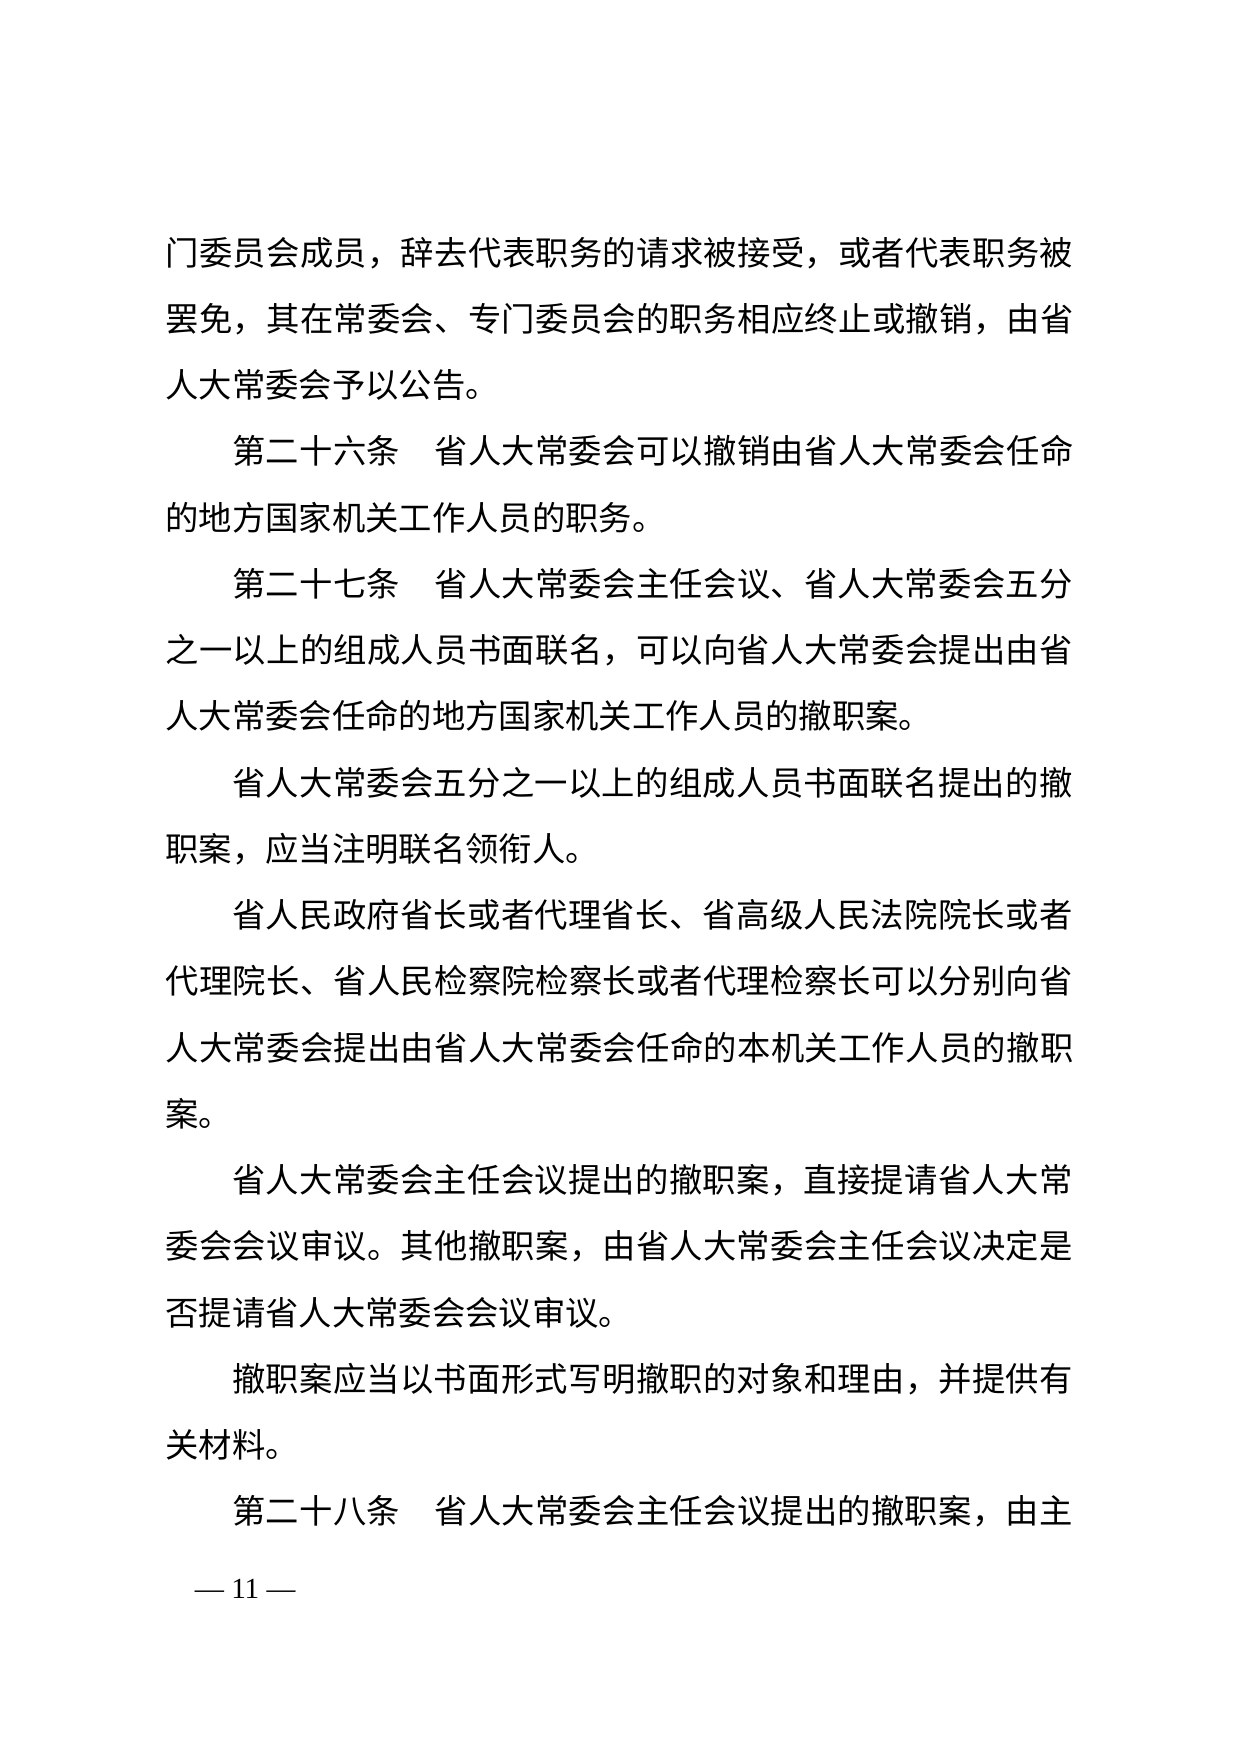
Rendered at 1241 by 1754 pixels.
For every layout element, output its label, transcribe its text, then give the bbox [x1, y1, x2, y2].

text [165, 217, 1075, 416]
text 省人大常委会五分之一以上的组成人员书面联名提出的撤职案，应当注明联名领衔人。 [165, 747, 1075, 880]
text 省人大常委会主任会议提出的撤职案，直接提请省人大常委会会议审议。其他撤职案，由省人大常委会主任会议决定是否提请省人大常委会会议审议。 [165, 1145, 1075, 1344]
text 省人民政府省长或者代理省长、省高级人民法院院长或者代理院长、省人民检察院检察长或者代理检察长可以分别向省人大常委会提出由省人大常委会任命的本机关工作人员的撤职案。 [165, 880, 1075, 1145]
text 第二十七条 省人大常委会主任会议、省人大常委会五分之一以上的组成人员书面联名，可以向省人大常委会提出由省人大常委会任命的地方国家机关工作人员的撤职案。 [165, 549, 1075, 747]
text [165, 1476, 1075, 1542]
text 第二十六条 省人大常委会可以撤销由省人大常委会任命的地方国家机关工作人员的职务。 [165, 416, 1075, 549]
text 撤职案应当以书面形式写明撤职的对象和理由，并提供有关材料。 [165, 1344, 1075, 1476]
